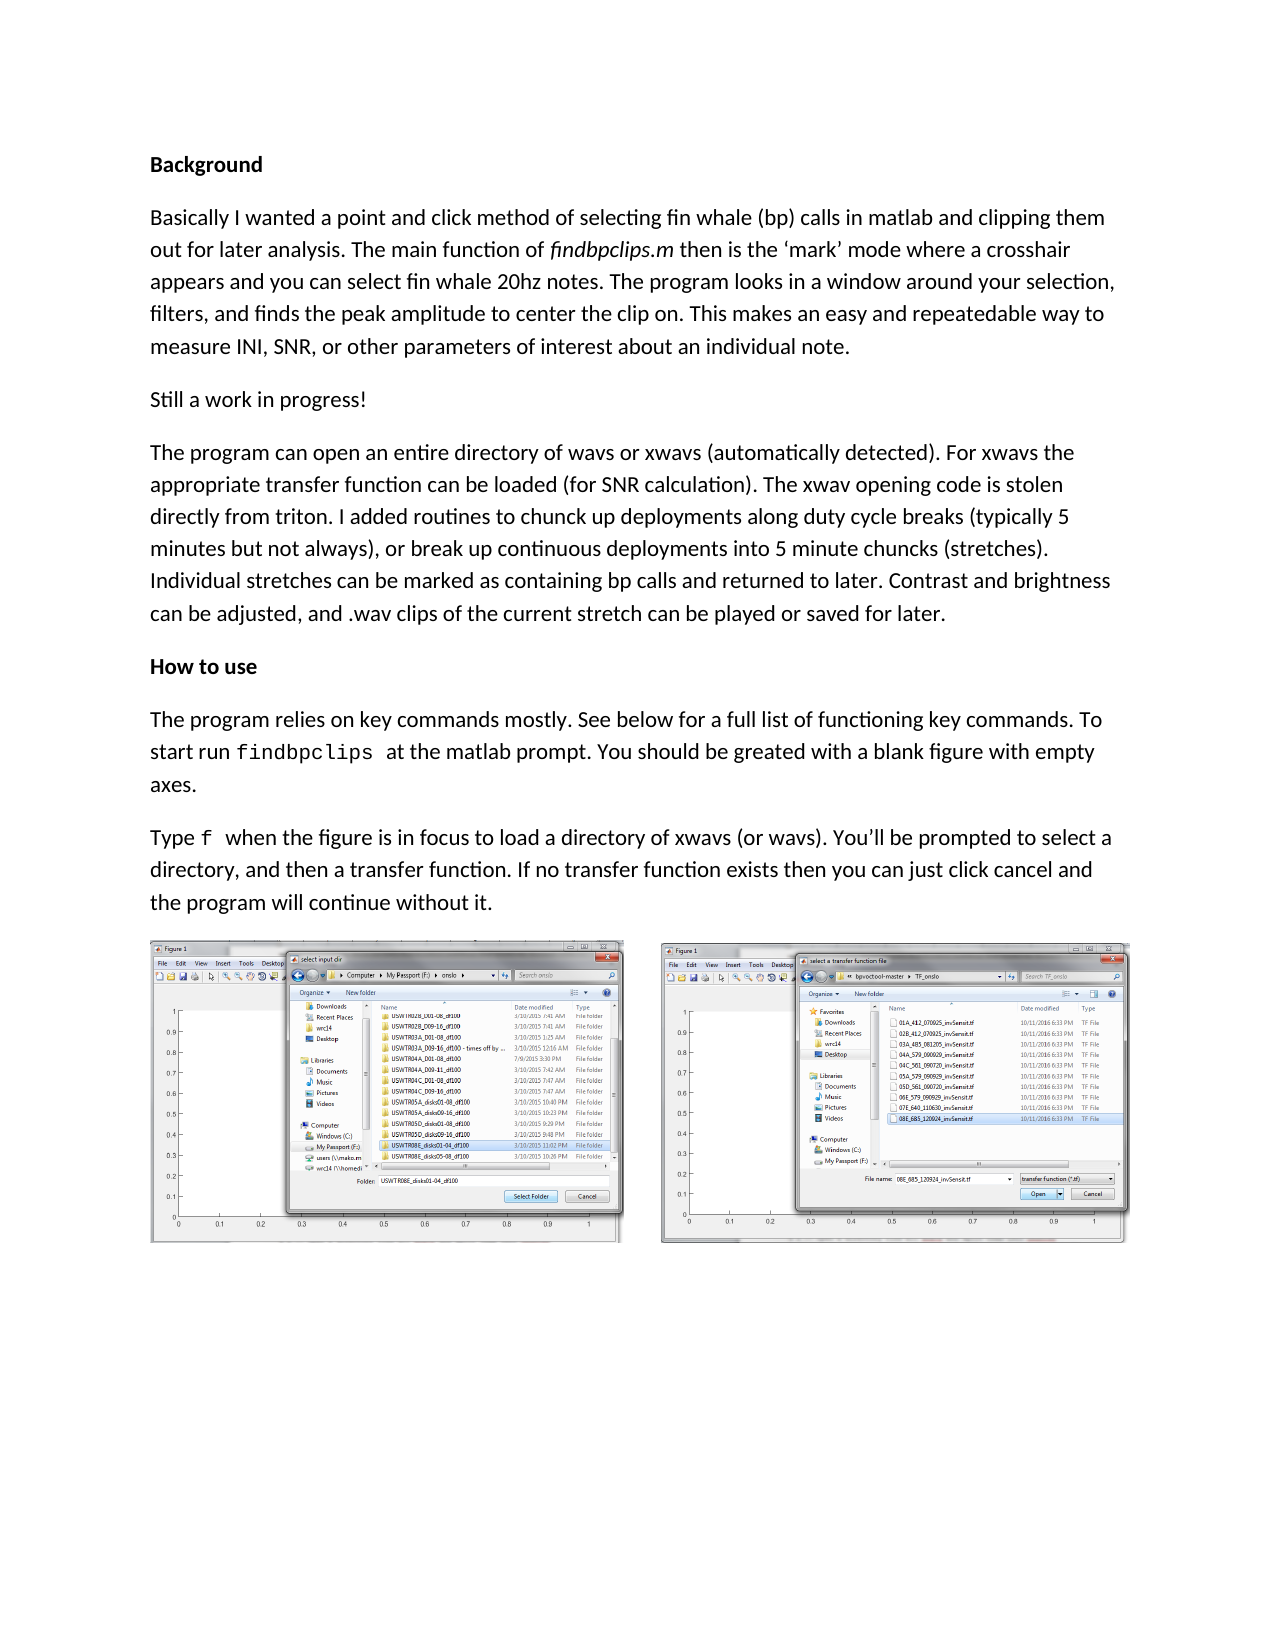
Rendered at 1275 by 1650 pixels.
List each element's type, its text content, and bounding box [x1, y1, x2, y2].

text Type f when the figure is in focus to load a directory of xwavs (or wavs). You’ll be prompted to select a directory, and then a transfer function. If no transfer function exists then you can just click cancel and the program will continue without it. [150, 823, 1125, 916]
picture [661, 943, 1130, 1243]
text How to use [150, 652, 1125, 680]
text The program relies on key commands mostly. See below for a full list of functioning key commands. To start run findbpclips at the matlab prompt. You should be greated with a blank figure with empty axes. [150, 705, 1125, 798]
text The program can open an entire directory of wavs or xwavs (automatically detected). For xwavs the appropriate transfer function can be loaded (for SNR calculation). The xwav opening code is stolen directly from triton. I added routines to chunck up deployments along duty cycle breaks (typically 5 minutes but not always), or break up continuous deployments into 5 minute chuncks (stretches). Individual stretches can be marked as containing bp calls and returned to later. Contrast and brightness can be adjusted, and .wav clips of the current stretch can be played or saved for later. [150, 438, 1125, 627]
text Still a work in progress! [150, 385, 1125, 413]
text Basically I wanted a point and click method of selecting fin whale (bp) calls in matlab and clipping them out for later analysis. The main function of findbpclips.m then is the ‘mark’ mode where a crosshair appears and you can select fin whale 20hz notes. The program looks in a window around your selection, filters, and finds the peak amplitude to center the clip on. This makes an easy and repeatedable way to measure INI, SNR, or other parameters of interest about an individual note. [150, 203, 1125, 360]
picture [150, 940, 624, 1243]
text Background [150, 150, 1125, 178]
